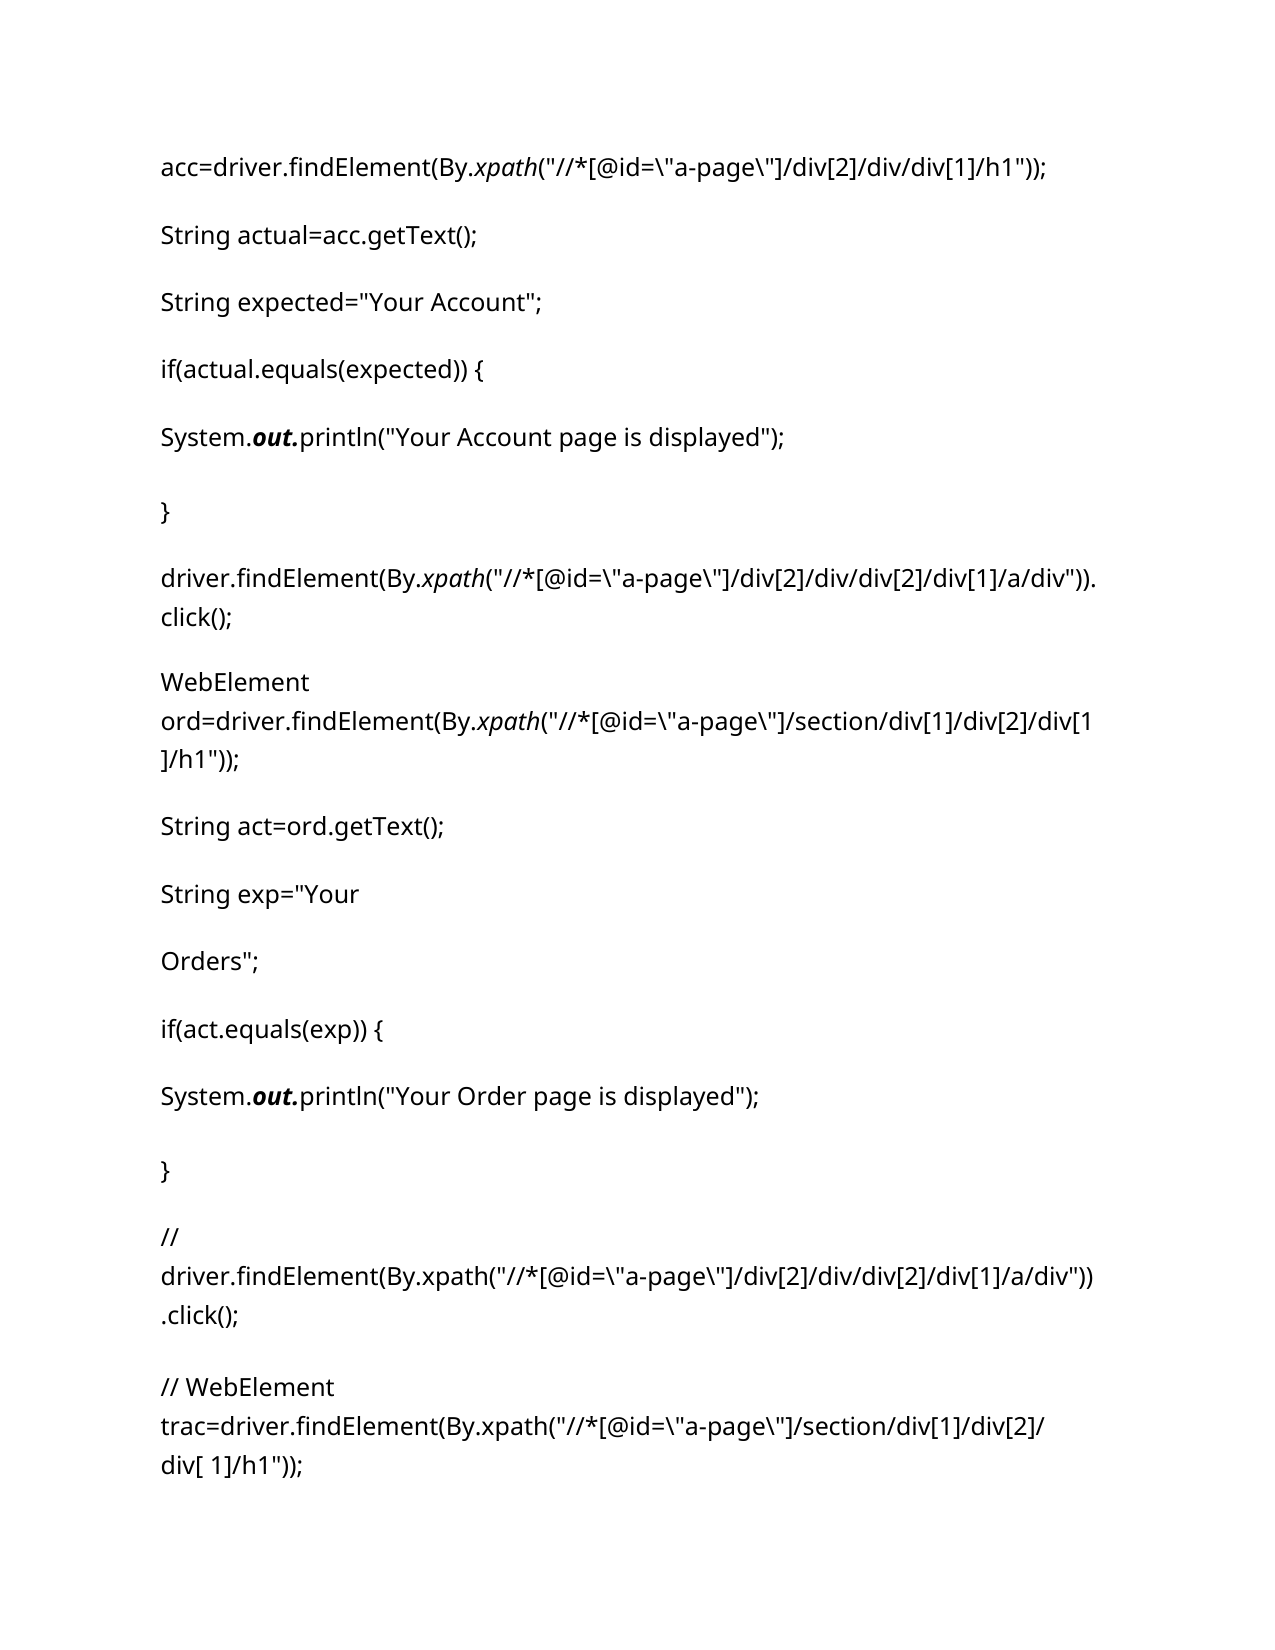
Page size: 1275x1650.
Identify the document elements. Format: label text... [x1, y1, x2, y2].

text } [160, 494, 1125, 528]
text } [160, 1153, 1125, 1187]
text .click(); [160, 1297, 1125, 1331]
text ]/h1")); [160, 742, 1125, 776]
text xpath("//*[@id=\"a-page\"]/section/div[1]/div[2]/div[1 [160, 703, 1125, 737]
text WebElement [160, 664, 1125, 698]
text System.out.println("Your Account page is displayed"); [160, 419, 1125, 454]
text // [160, 1220, 1125, 1254]
text xpath("//*[@id=\"a-page\"]/div[2]/div/div[2]/div[1]/a/div")). click(); [160, 561, 1125, 634]
text System.out.println("Your Order page is displayed"); [160, 1079, 1125, 1113]
text String act=ord.getText(); String exp="Your Orders"; if(act.equals(exp)) { [160, 809, 459, 1045]
text xpath("//*[@id=\"a-page\"]/div[2]/div/div[1]/h1")); String actual=acc.getText(); [160, 150, 1058, 251]
text String expected="Your Account"; if(actual.equals(expected)) { [160, 285, 615, 386]
text // WebElement [160, 1370, 1125, 1404]
